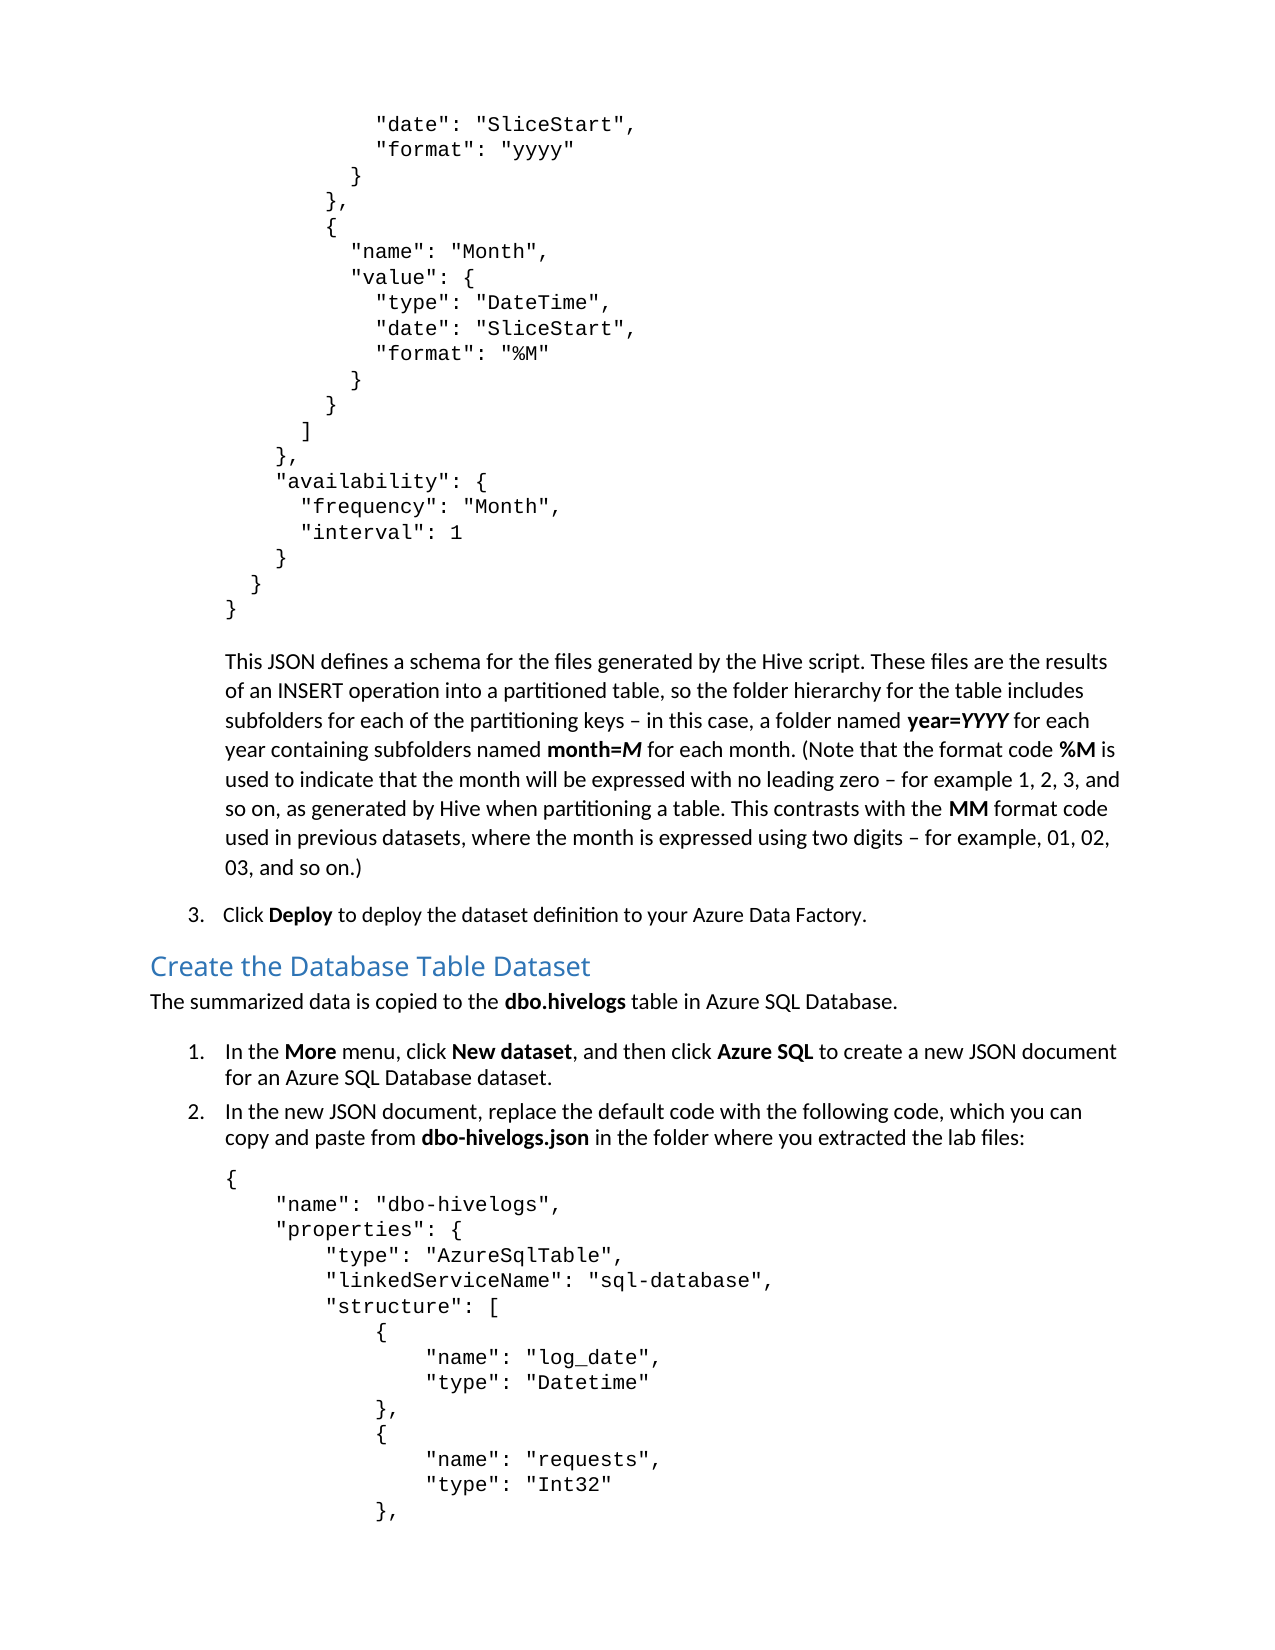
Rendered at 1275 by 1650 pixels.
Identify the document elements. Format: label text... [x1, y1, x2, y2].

text }, [325, 190, 1125, 214]
text } [225, 598, 1125, 622]
text { [375, 1321, 1125, 1345]
text "date": "SliceStart", [375, 318, 1125, 341]
text Create the Database Table Dataset [150, 947, 1125, 984]
text "linkedServiceName": "sql-database", [325, 1270, 1125, 1294]
text { [225, 1168, 1125, 1192]
text "name": "requests", [425, 1449, 1125, 1472]
text } [325, 394, 1125, 418]
text }, [275, 445, 1125, 469]
text "availability": { [275, 471, 1125, 494]
list In the new JSON document, replace the default code with the following code, which you can copy and paste from dbo-hivelogs.json in the folder where you extracted the lab files: [187, 1098, 1085, 1151]
text } [250, 573, 1125, 596]
text This JSON defines a schema for the files generated by the Hive script. These files are the results of an INSERT operation into a partitioned table, so the folder hierarchy for the table includes subfolders for each of the partitioning keys – in this case, a folder named year=YYYY for each year containing subfolders named month=M for each month. (Note that the format code %M is used to indicate that the month will be expressed with no leading zero – for example 1, 2, 3, and so on, as generated by Hive when partitioning a table. This contrasts with the MM format code used in previous datasets, where the month is expressed using two digits – for example, 01, 02, 03, and so on.) [225, 647, 1123, 881]
text "type": "AzureSqlTable", [325, 1245, 1125, 1268]
text The summarized data is copied to the dbo.hivelogs table in Azure SQL Database. [150, 987, 1125, 1015]
text "frequency": "Month", [300, 496, 1125, 520]
text } [350, 369, 1125, 392]
text 3. Click Deploy to deploy the dataset definition to your Azure Data Factory. [187, 901, 1125, 928]
text "properties": { [275, 1219, 1125, 1243]
text } [350, 165, 1125, 188]
text "date": "SliceStart", [375, 114, 1125, 137]
text "interval": 1 [300, 522, 1125, 545]
text "name": "log_date", [425, 1347, 1125, 1370]
text "name": "Month", [350, 241, 1125, 265]
text { [325, 216, 1125, 239]
text }, [375, 1398, 1125, 1421]
text "value": { [350, 267, 1125, 290]
text ] [300, 419, 1125, 443]
text "structure": [ [325, 1296, 1125, 1319]
text "type": "DateTime", [375, 292, 1125, 316]
text "name": "dbo-hivelogs", [275, 1194, 1125, 1217]
list In the More menu, click New dataset, and then click Azure SQL to create a new JSON document for an Azure SQL Database dataset. [187, 1039, 1119, 1091]
text "format": "yyyy" [375, 139, 1125, 163]
text } [275, 547, 1125, 571]
text "type": "Int32" [425, 1474, 1125, 1498]
text { [375, 1423, 1125, 1447]
text }, [375, 1499, 1125, 1523]
text "format": "%M" [375, 343, 1125, 367]
text "type": "Datetime" [425, 1372, 1125, 1396]
